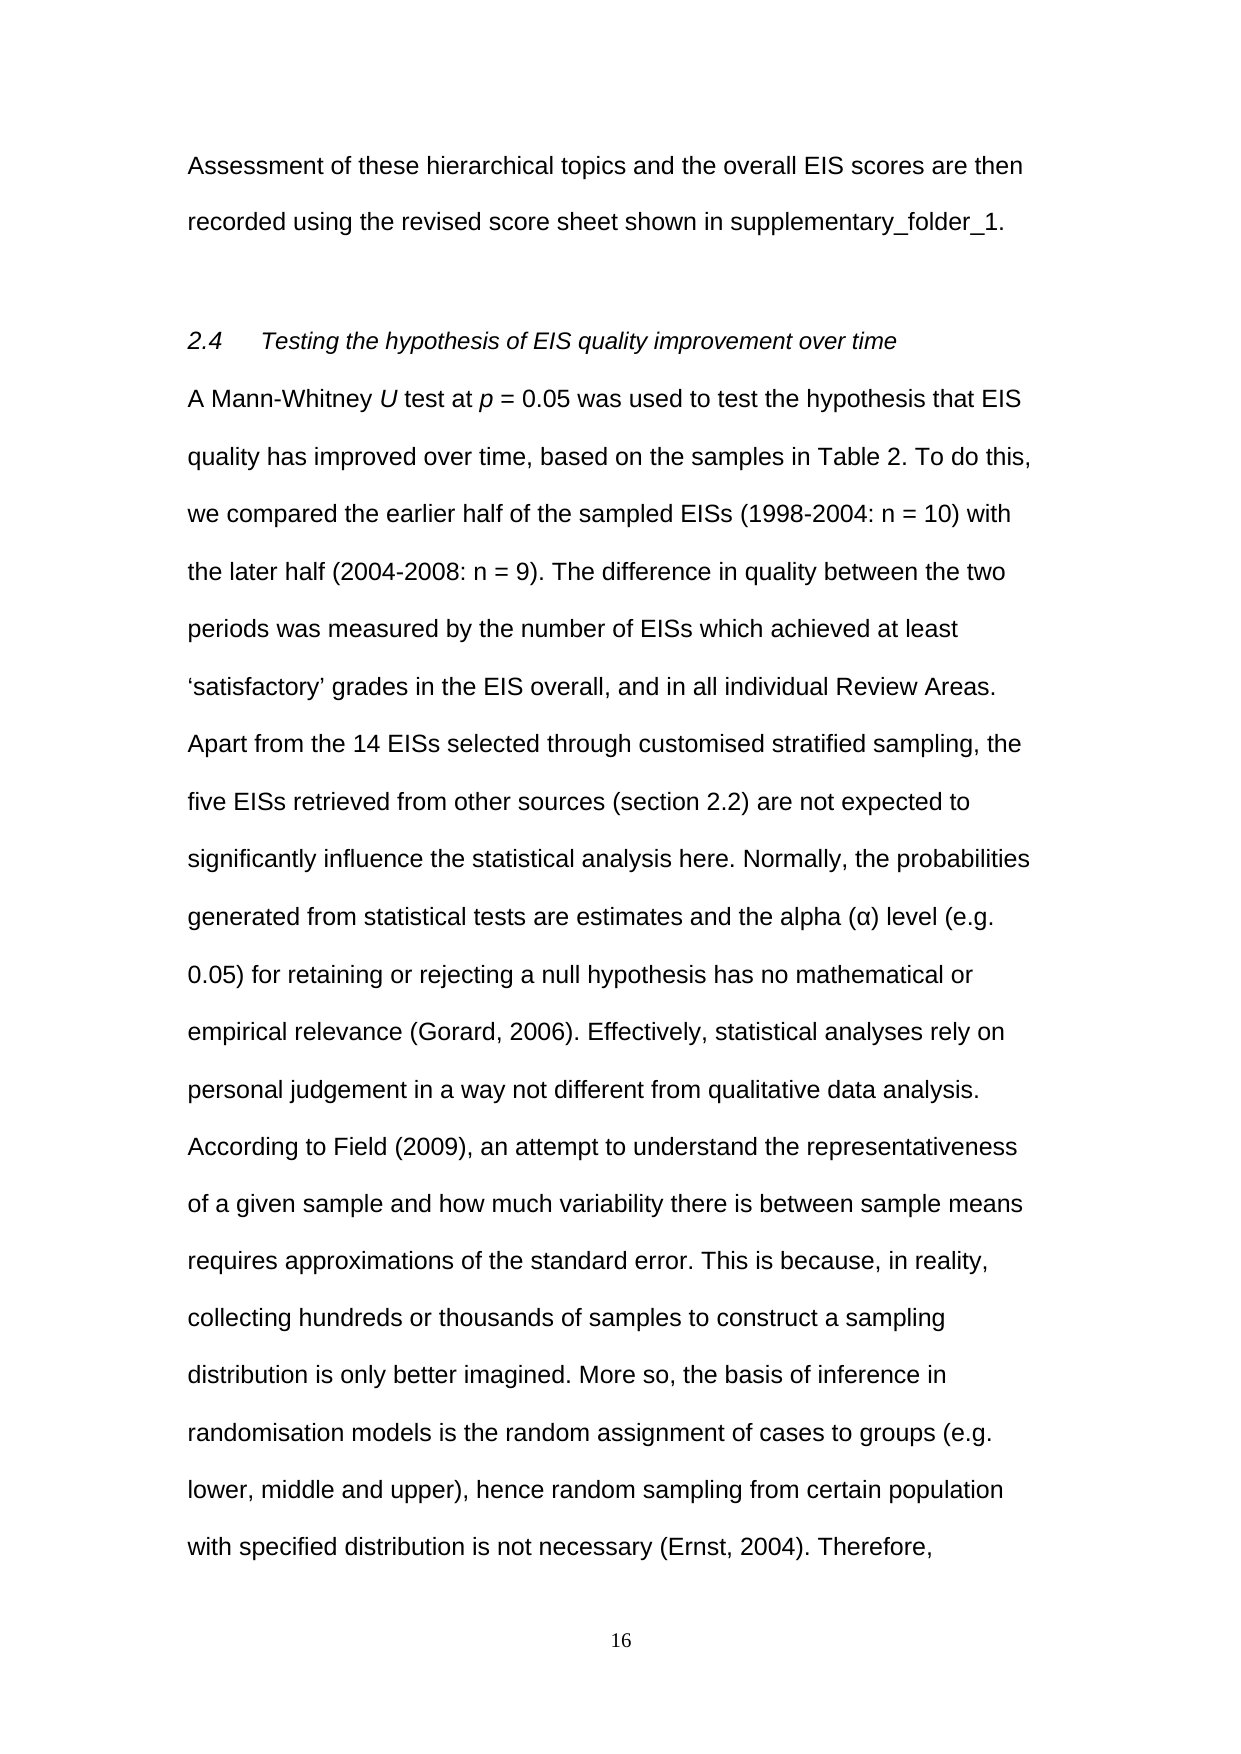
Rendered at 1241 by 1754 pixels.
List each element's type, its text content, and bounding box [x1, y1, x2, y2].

text quality has improved over time, based on the samples in Table 2. To do this, [187, 441, 1090, 470]
text ‘satisfactory’ grades in the EIS overall, and in all individual Review Areas. [187, 672, 1090, 700]
text Apart from the 14 EISs selected through customised stratified sampling, the [187, 729, 1090, 758]
text periods was measured by the number of EISs which achieved at least [187, 614, 1090, 643]
text 0.05) for retaining or rejecting a null hypothesis has no mathematical or empirical relevance (Gorard, 2006). Effectively, statistical analyses rely on personal judgement in a way not different from qualitative data analysis. According to Field (2009), an attempt to understand the representativeness of a given sample and how much variability there is between sample means requires approximations of the standard error. This is because, in reality, collecting hundreds or thousands of samples to construct a sampling distribution is only better imagined. More so, the basis of inference in randomisation models is the random assignment of cases to groups (e.g. lower, middle and upper), hence random sampling from certain population with specified distribution is not necessary (Ernst, 2004). Therefore, [187, 960, 1046, 1561]
text 2.4 Testing the hypothesis of EIS quality improvement over time [187, 326, 1090, 355]
text Assessment of these hierarchical topics and the overall EIS scores are then recorded using the revised score sheet shown in supplementary_folder_1. [187, 151, 1025, 236]
text 16 [150, 1628, 1092, 1652]
text five EISs retrieved from other sources (section 2.2) are not expected to [187, 787, 1090, 815]
text the later half (2004-2008: n = 9). The difference in quality between the two [187, 556, 1090, 585]
text we compared the earlier half of the sampled EISs (1998-2004: n = 10) with [187, 499, 1090, 528]
text A Mann-Whitney U test at p = 0.05 was used to test the hypothesis that EIS [187, 384, 1090, 412]
text significantly influence the statistical analysis here. Normally, the probabilities [187, 844, 1090, 873]
text generated from statistical tests are estimates and the alpha (α) level (e.g. [187, 902, 1090, 930]
